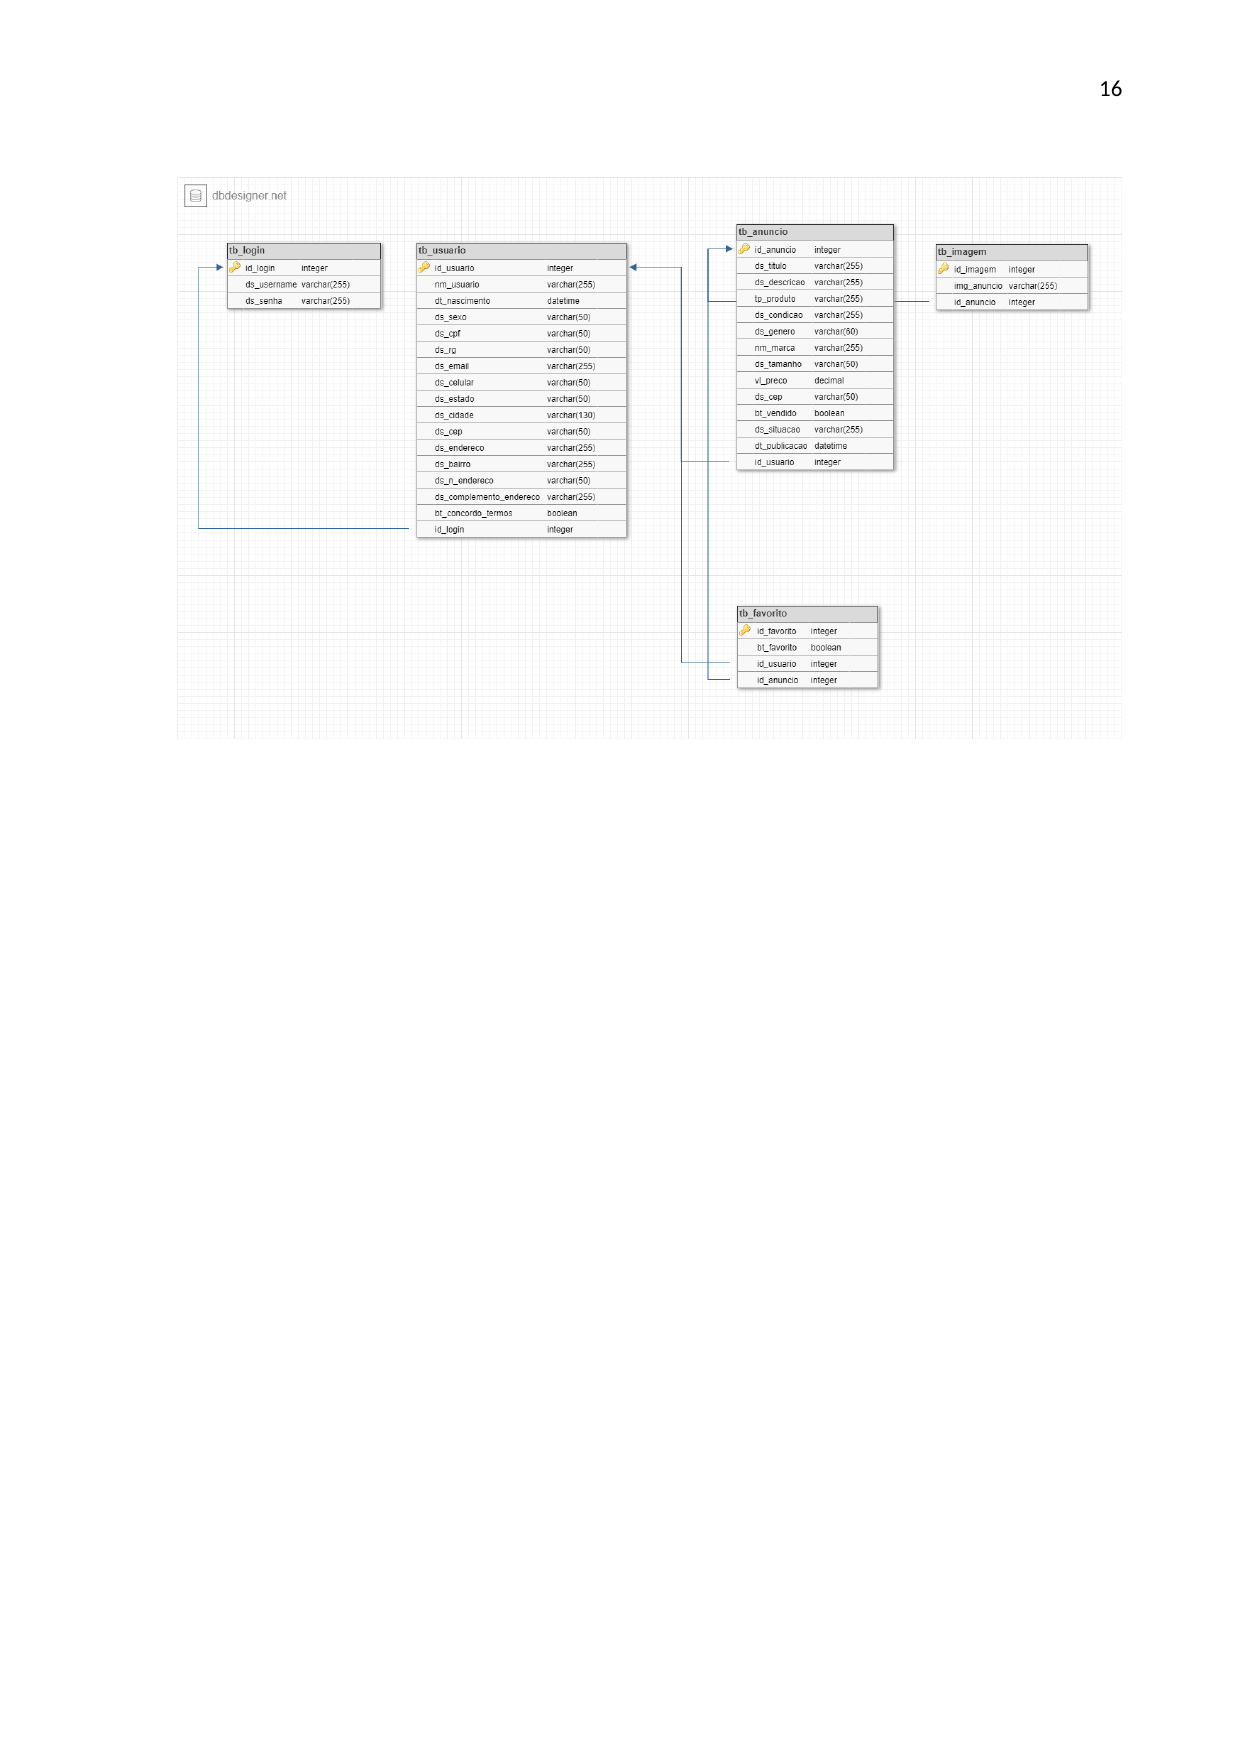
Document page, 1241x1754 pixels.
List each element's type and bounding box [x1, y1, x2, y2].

picture [177, 177, 1122, 739]
